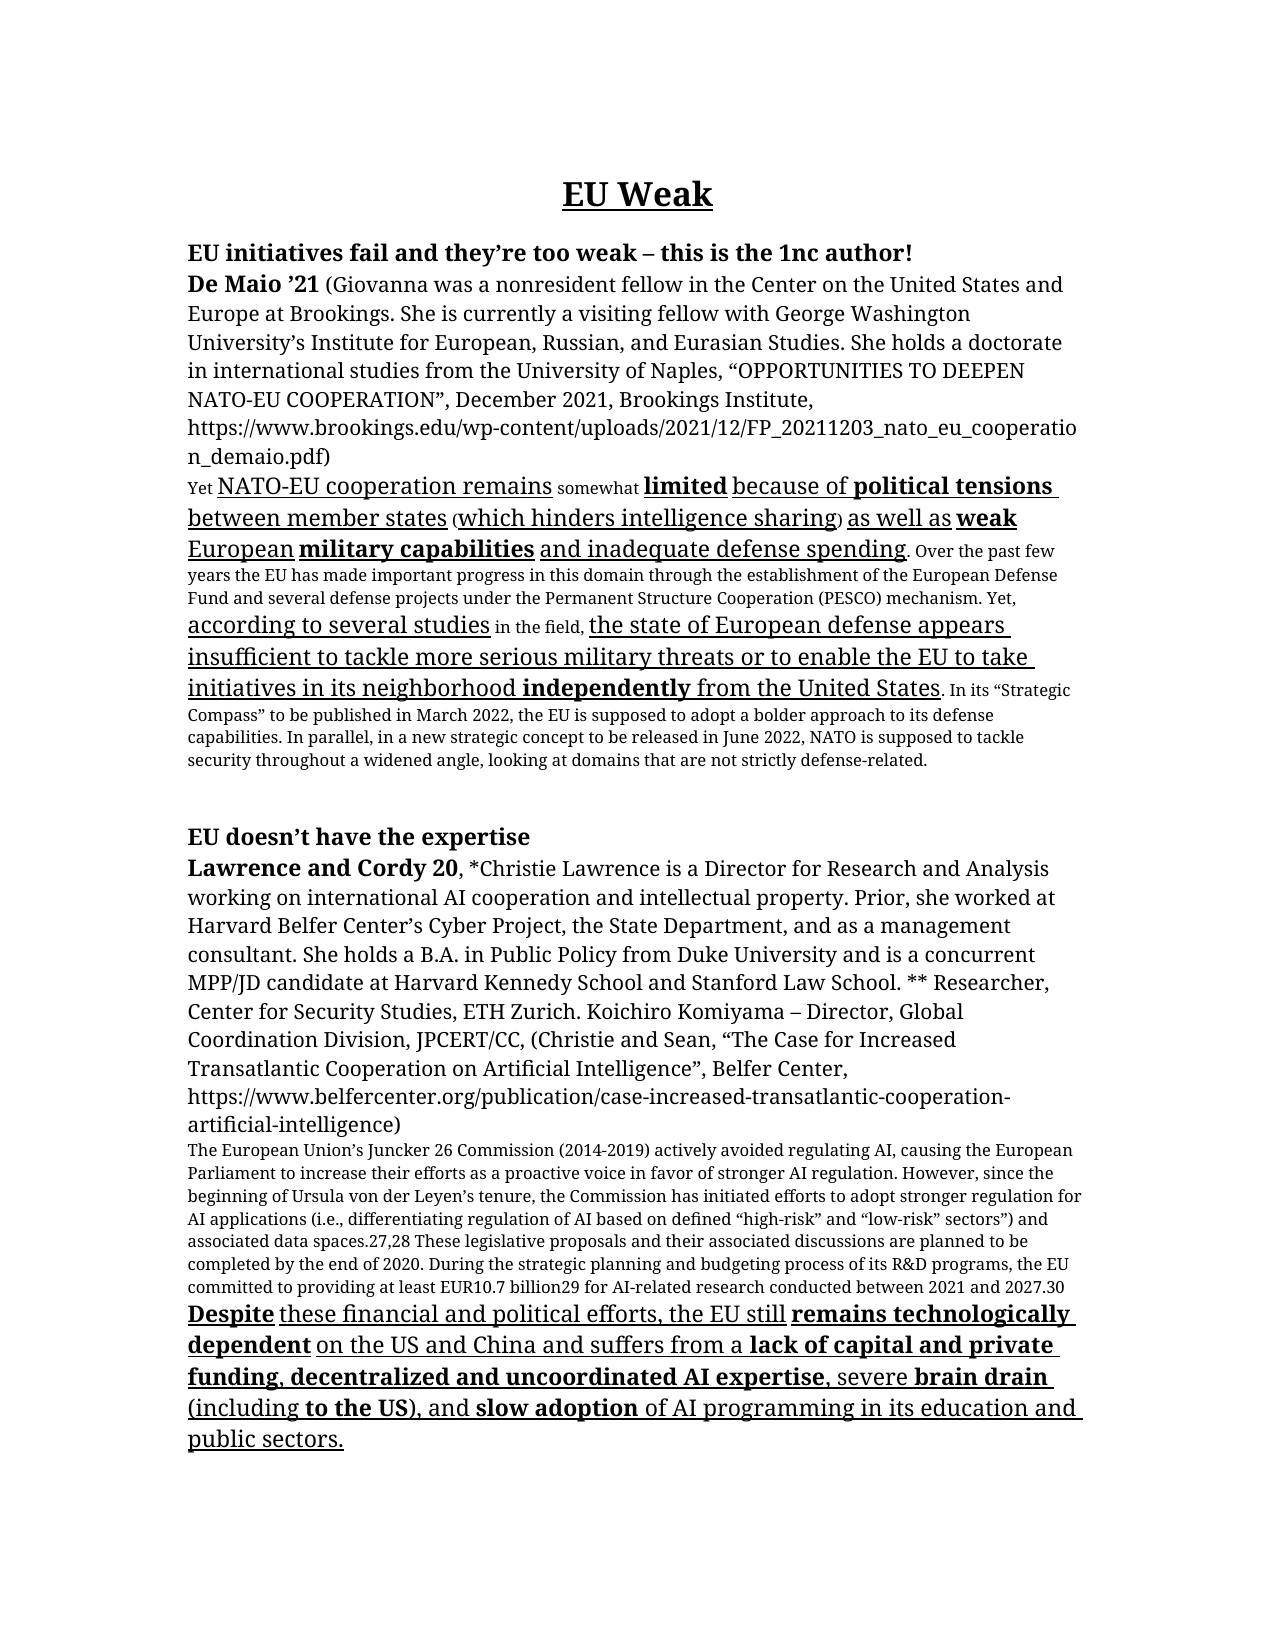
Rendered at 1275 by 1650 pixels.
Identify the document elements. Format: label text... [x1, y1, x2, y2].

subtitle EU doesn’t have the expertise [187, 821, 1087, 852]
subtitle EU initiatives fail and they’re too weak – this is the 1nc author! [187, 237, 1087, 268]
text De Maio ’21 (Giovanna was a nonresident fellow in the Center on the United States and Europe at Brookings. She is currently a visiting fellow with George Washington University’s Institute for European, Russian, and Eurasian Studies. She holds a doctorate in international studies from the University of Naples, “OPPORTUNITIES TO DEEPEN NATO-EU COOPERATION”, December 2021, Brookings Institute, https://www.brookings.edu/wp-content/uploads/2021/12/FP_20211203_nato_eu_cooperation_demaio.pdf) [187, 268, 1087, 470]
subtitle EU Weak [187, 171, 1087, 216]
text The European Union’s Juncker 26 Commission (2014-2019) actively avoided regulating AI, causing the European Parliament to increase their efforts as a proactive voice in favor of stronger AI regulation. However, since the beginning of Ursula von der Leyen’s tenure, the Commission has initiated efforts to adopt stronger regulation for AI applications (i.e., differentiating regulation of AI based on defined “high-risk” and “low-risk” sectors”) and associated data spaces.27,28 These legislative proposals and their associated discussions are planned to be completed by the end of 2020. During the strategic planning and budgeting process of its R&D programs, the EU committed to providing at least EUR10.7 billion29 for AI-related research conducted between 2021 and 2027.30 Despite these financial and political efforts, the EU still remains technologically dependent on the US and China and suffers from a lack of capital and private funding, decentralized and uncoordinated AI expertise, severe brain drain (including to the US), and slow adoption of AI programming in its education and public sectors. [187, 1139, 1087, 1454]
text Lawrence and Cordy 20, *Christie Lawrence is a Director for Research and Analysis working on international AI cooperation and intellectual property. Prior, she worked at Harvard Belfer Center’s Cyber Project, the State Department, and as a management consultant. She holds a B.A. in Public Policy from Duke University and is a concurrent MPP/JD candidate at Harvard Kennedy School and Stanford Law School. ** Researcher, Center for Security Studies, ETH Zurich. Koichiro Komiyama – Director, Global Coordination Division, JPCERT/CC, (Christie and Sean, “The Case for Increased Transatlantic Cooperation on Artificial Intelligence”, Belfer Center, https://www.belfercenter.org/publication/case-increased-transatlantic-cooperation-artificial-intelligence) [187, 852, 1087, 1139]
text Yet NATO-EU cooperation remains somewhat limited because of political tensions between member states (which hinders intelligence sharing) as well as weak European military capabilities and inadequate defense spending. Over the past few years the EU has made important progress in this domain through the establishment of the European Defense Fund and several defense projects under the Permanent Structure Cooperation (PESCO) mechanism. Yet, according to several studies in the field, the state of European defense appears insufficient to tackle more serious military threats or to enable the EU to take initiatives in its neighborhood independently from the United States. In its “Strategic Compass” to be published in March 2022, the EU is supposed to adopt a bolder approach to its defense capabilities. In parallel, in a new strategic concept to be released in June 2022, NATO is supposed to tackle security throughout a widened angle, looking at domains that are not strictly defense-related. [187, 470, 1087, 771]
